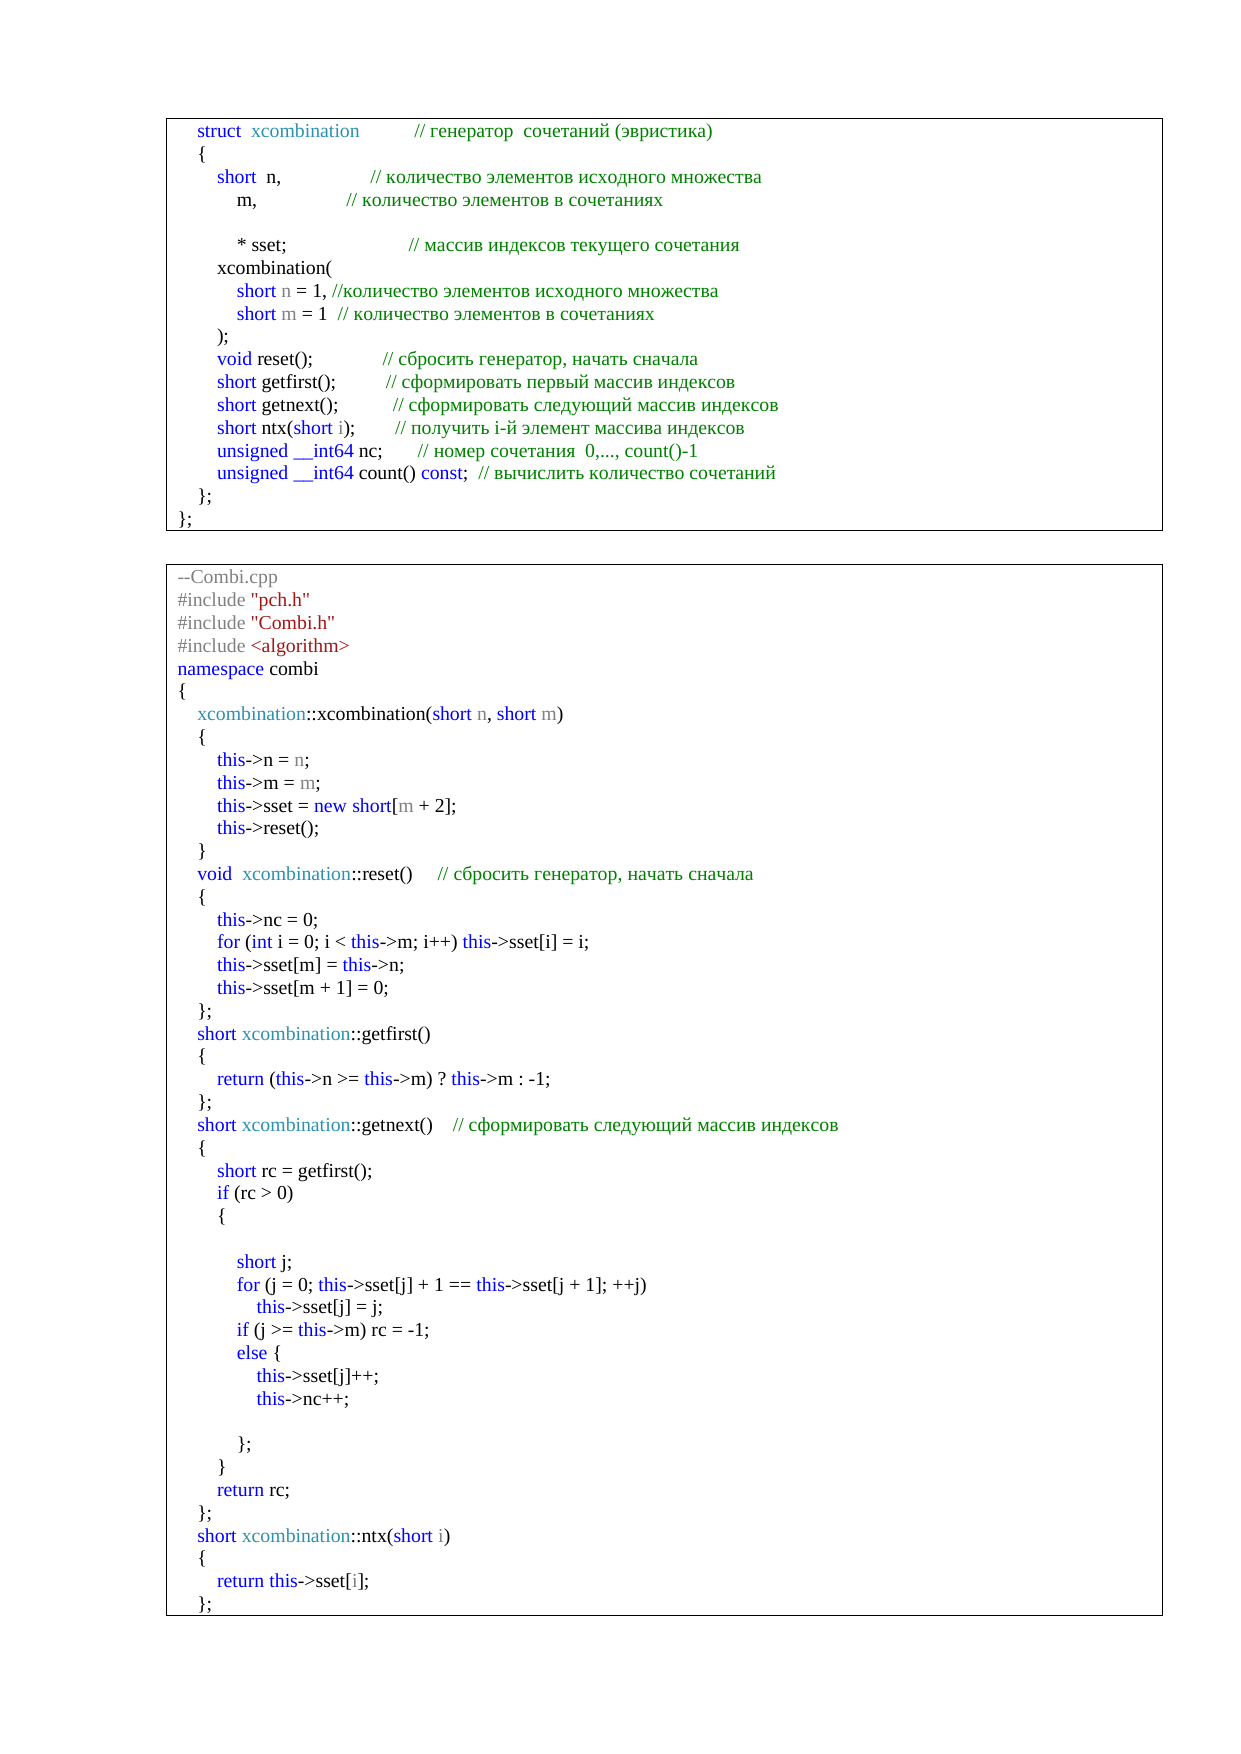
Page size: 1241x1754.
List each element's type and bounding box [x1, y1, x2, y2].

table_header [167, 119, 1162, 530]
table_header [167, 565, 1162, 1615]
